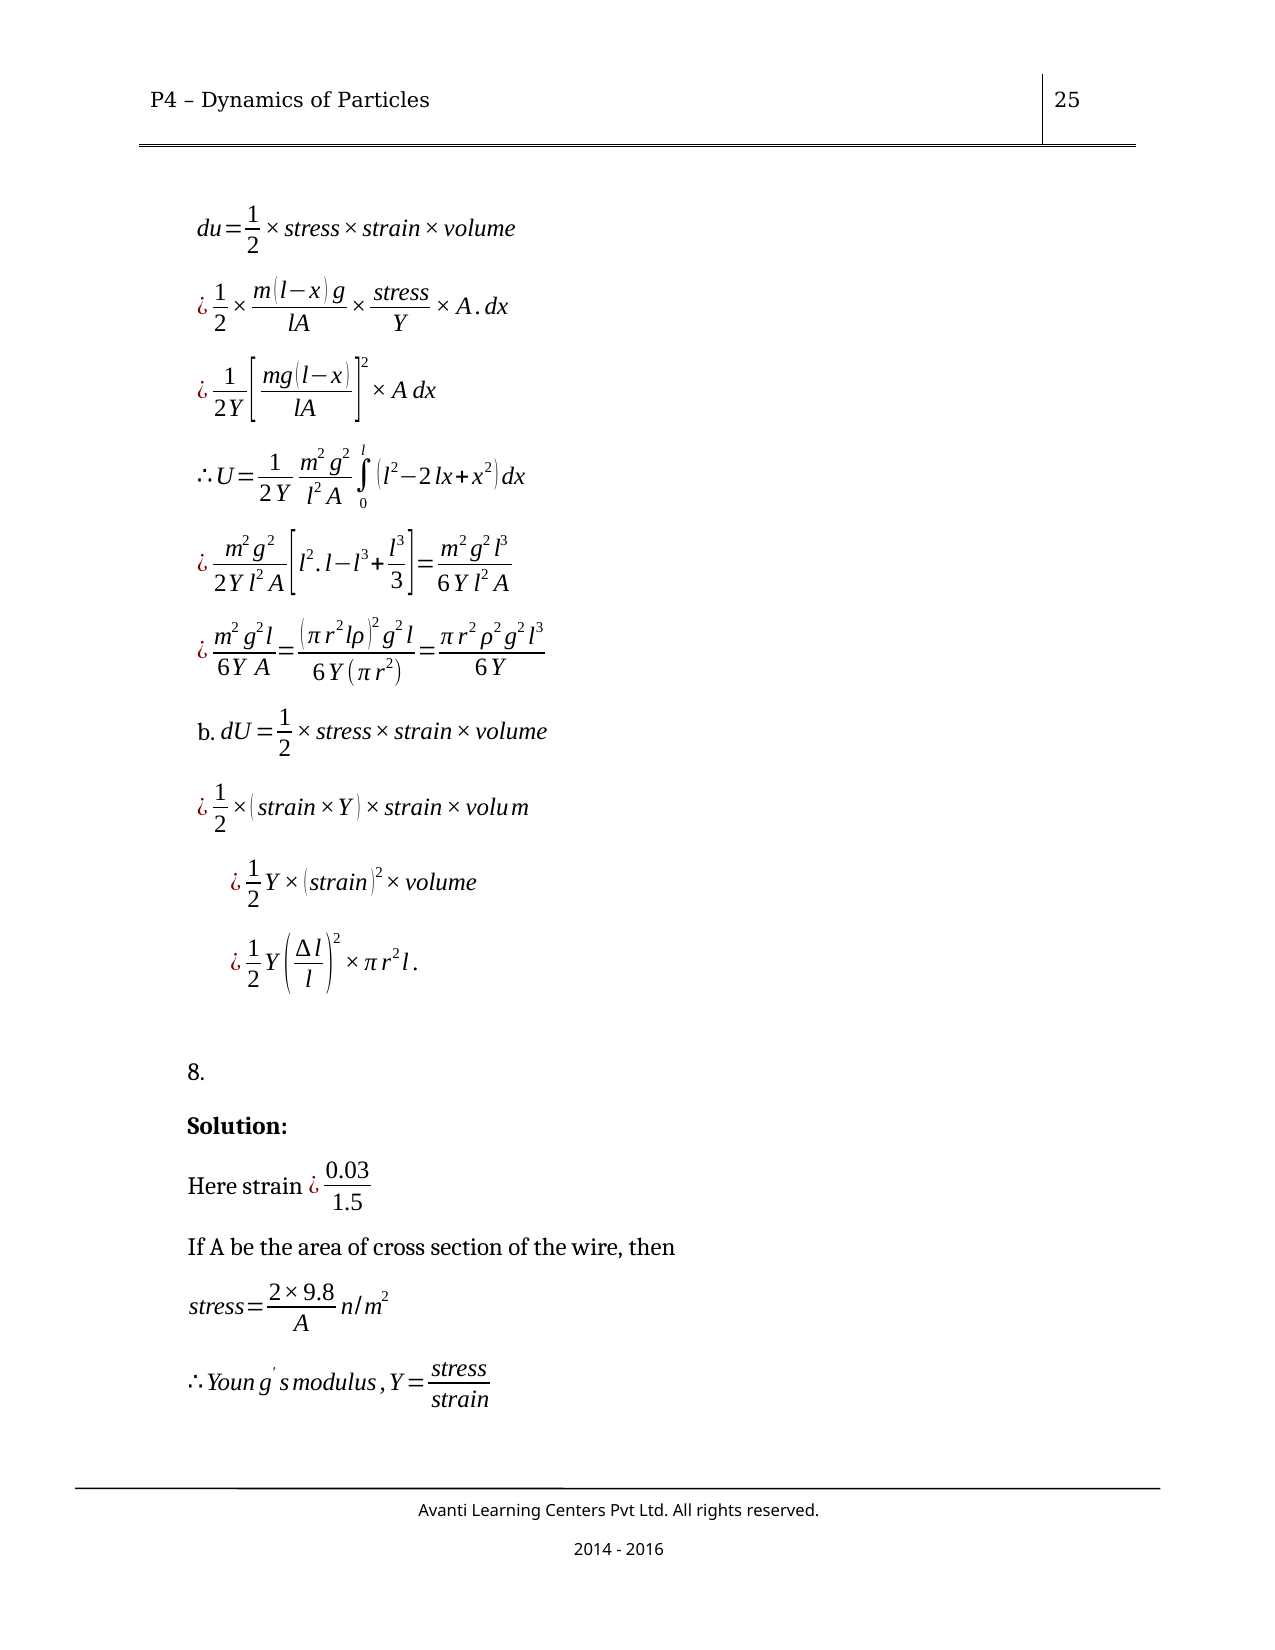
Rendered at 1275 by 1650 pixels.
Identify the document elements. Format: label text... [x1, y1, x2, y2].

text b. [197, 703, 1088, 762]
text Here strain [187, 1157, 1088, 1216]
text Solution: [187, 1112, 1088, 1140]
text If A be the area of cross section of the wire, then [187, 1233, 1088, 1262]
